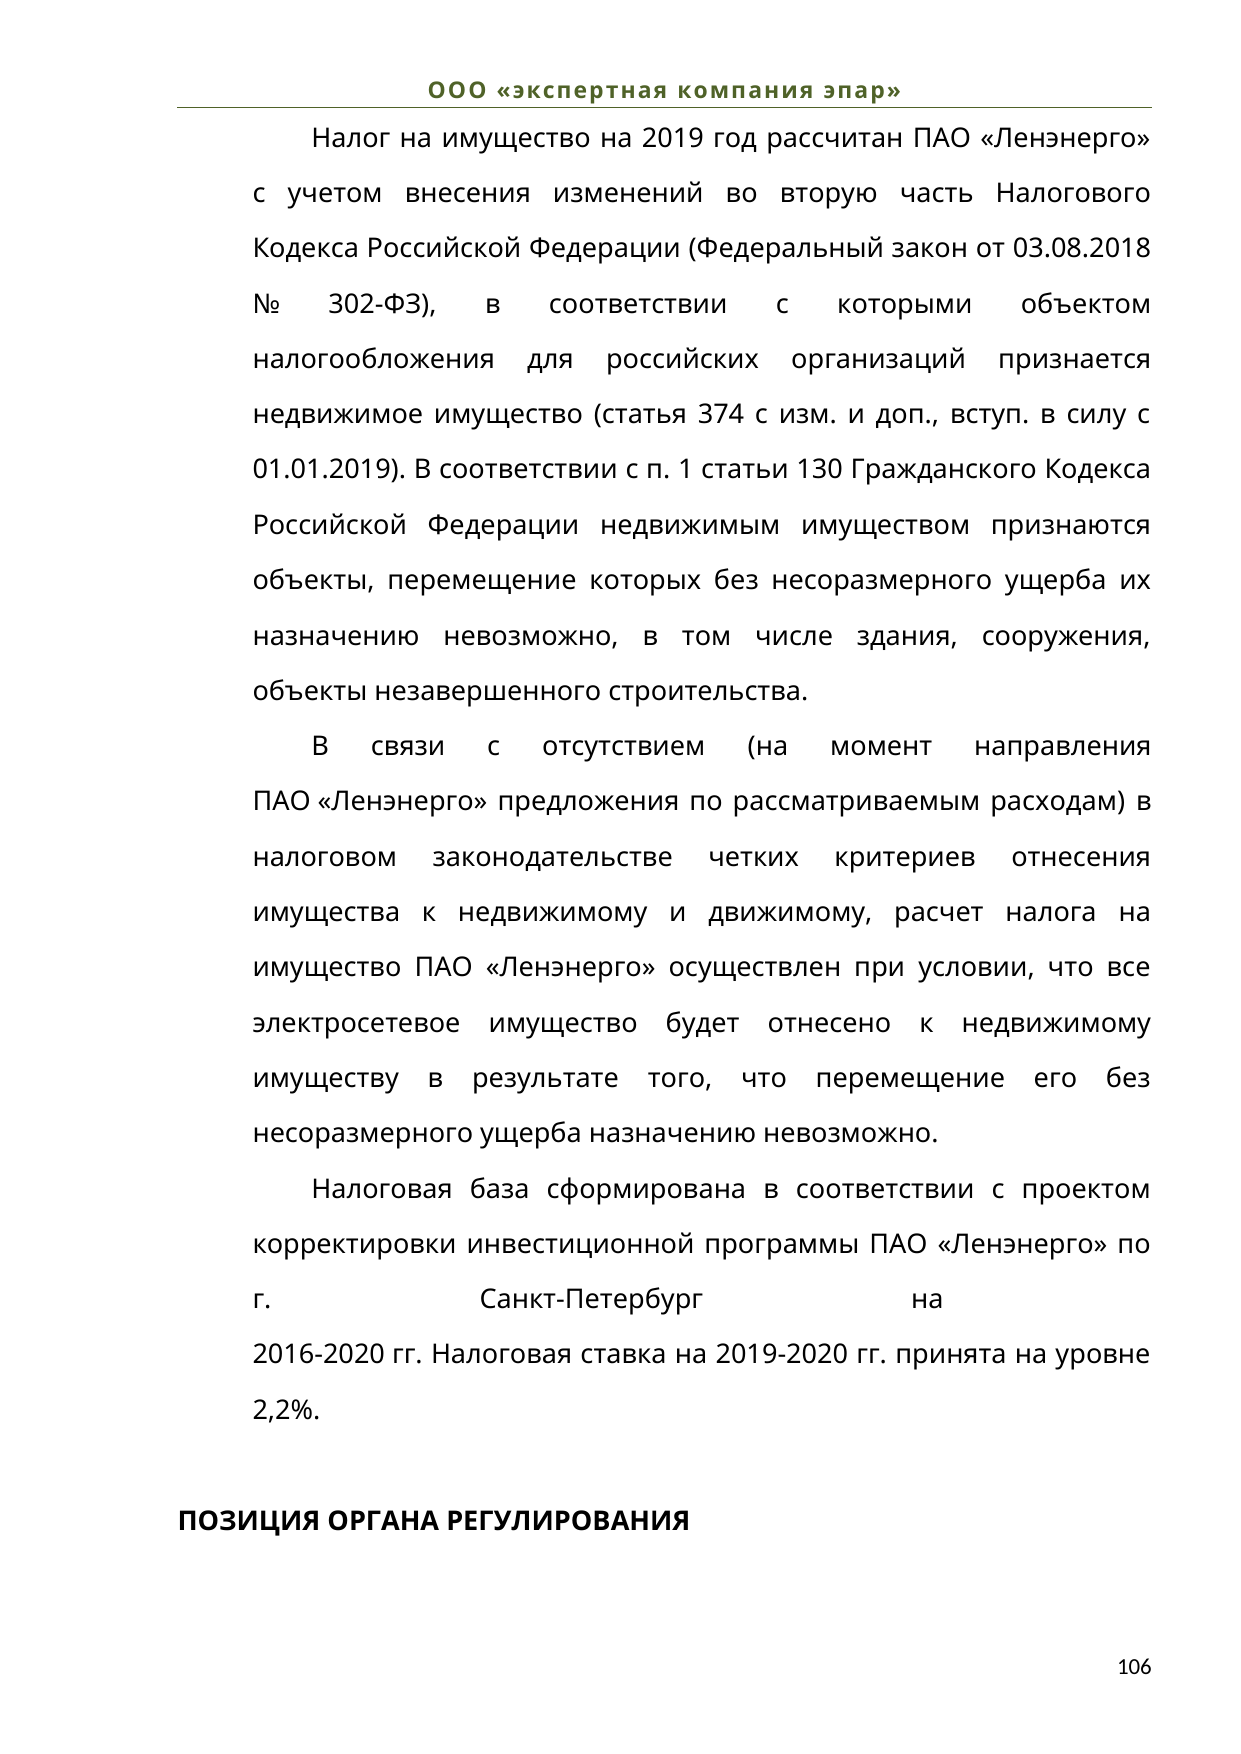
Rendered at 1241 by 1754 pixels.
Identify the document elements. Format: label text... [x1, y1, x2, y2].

text ПОЗИЦИЯ ОРГАНА РЕГУЛИРОВАНИЯ [177, 1501, 1152, 1538]
text Налог на имущество на 2019 год рассчитан ПАО «Ленэнерго» с учетом внесения изменений во вторую часть Налогового Кодекса Российской Федерации (Федеральный закон от 03.08.2018 № 302-ФЗ), в соответствии с которыми объектом налогообложения для российских организаций признается недвижимое имущество (статья 374 с изм. и доп., вступ. в силу с 01.01.2019). В соответствии с п. 1 статьи 130 Гражданского Кодекса Российской Федерации недвижимым имуществом признаются объекты, перемещение которых без несоразмерного ущерба их назначению невозможно, в том числе здания, сооружения, объекты незавершенного строительства. [252, 118, 1152, 708]
text В связи с отсутствием (на момент направления ПАО «Ленэнерго» предложения по рассматриваемым расходам) в налоговом законодательстве четких критериев отнесения имущества к недвижимому и движимому, расчет налога на имущество ПАО «Ленэнерго» осуществлен при условии, что все электросетевое имущество будет отнесено к недвижимому имуществу в результате того, что перемещение его без несоразмерного ущерба назначению невозможно. [252, 727, 1152, 1151]
text Налоговая база сформирована в соответствии с проектом корректировки инвестиционной программы ПАО «Ленэнерго» по г. Санкт-Петербург на 2016-2020 гг. Налоговая ставка на 2019-2020 гг. принята на уровне 2,2%. [252, 1169, 1152, 1427]
